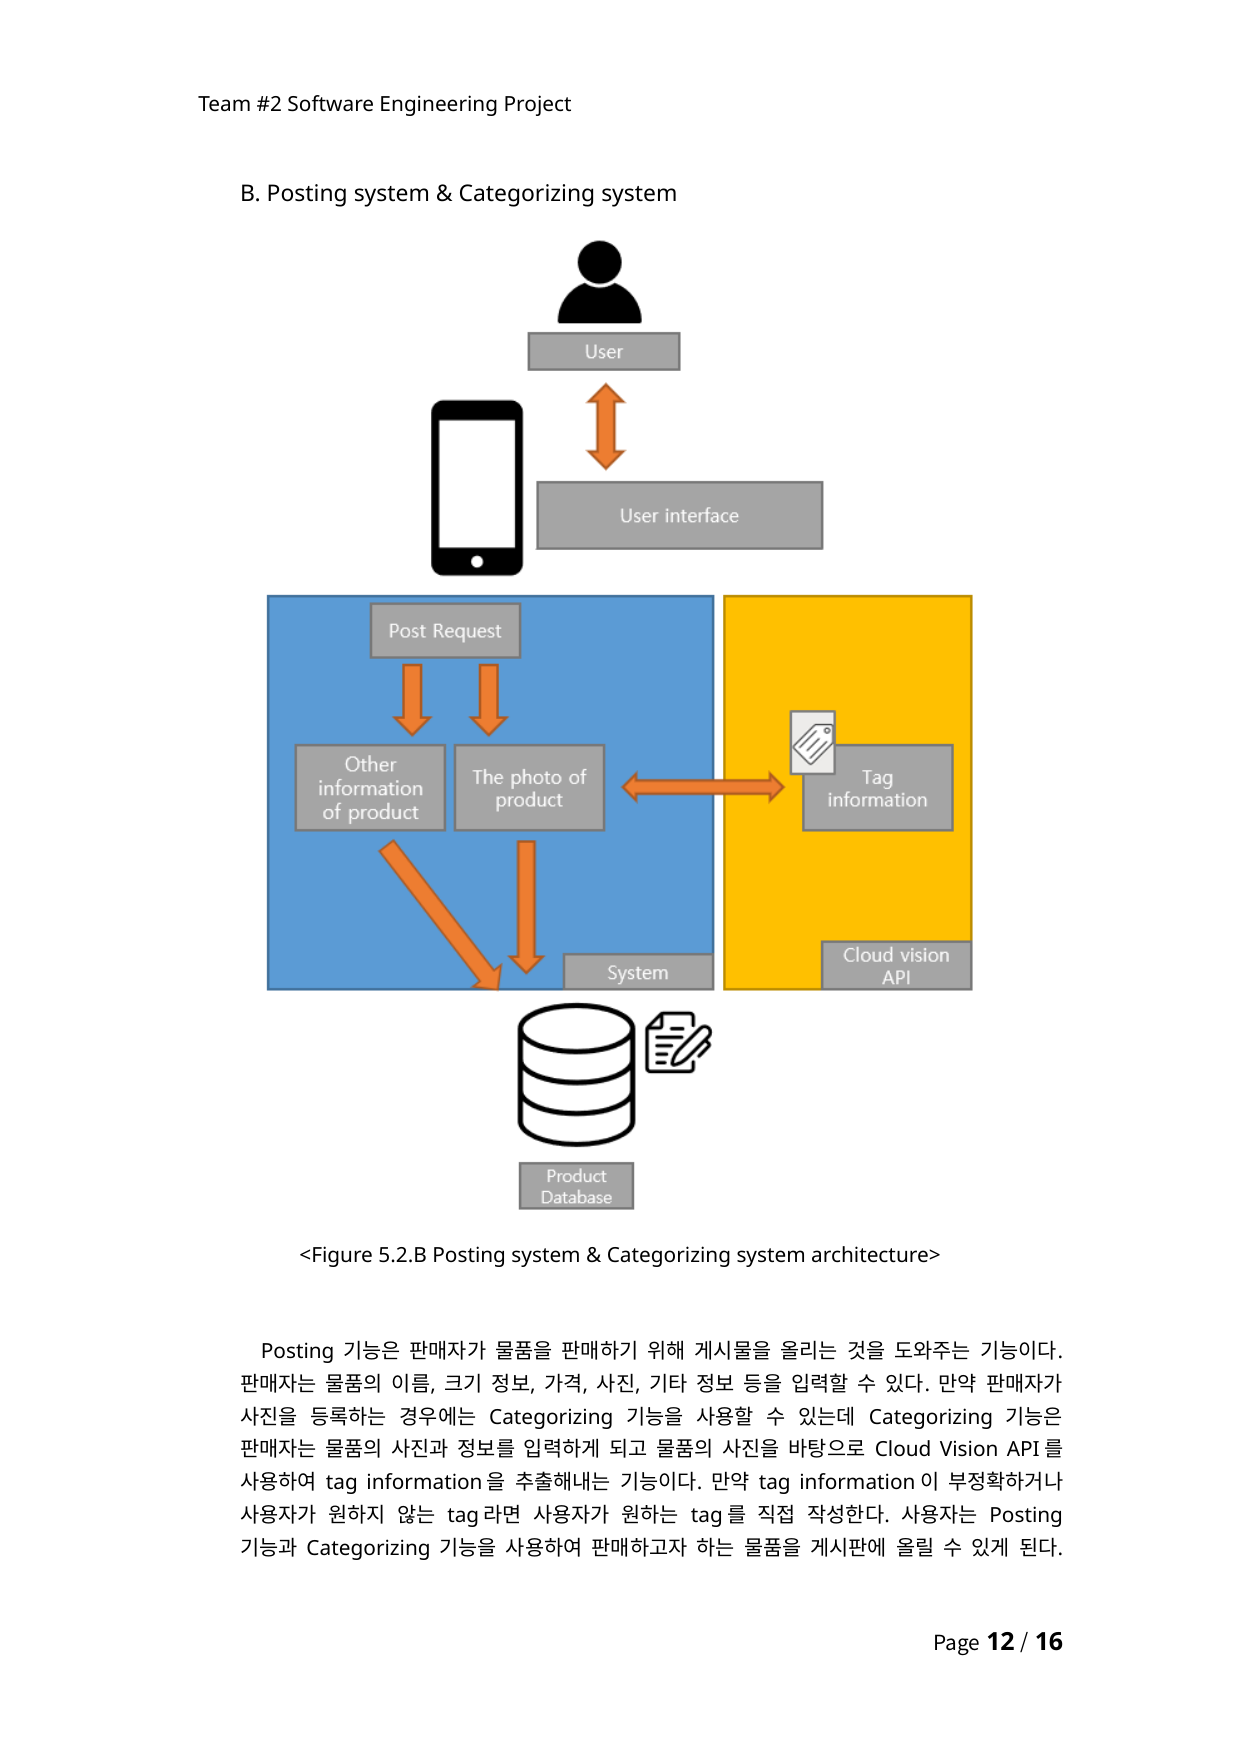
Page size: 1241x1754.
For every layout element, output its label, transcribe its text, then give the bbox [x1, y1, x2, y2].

subtitle B. Posting system & Categorizing system [240, 177, 1063, 208]
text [240, 1334, 1063, 1561]
picture [247, 227, 993, 1221]
text <Figure 5.2.B Posting system & Categorizing system architecture> [177, 1240, 1063, 1268]
